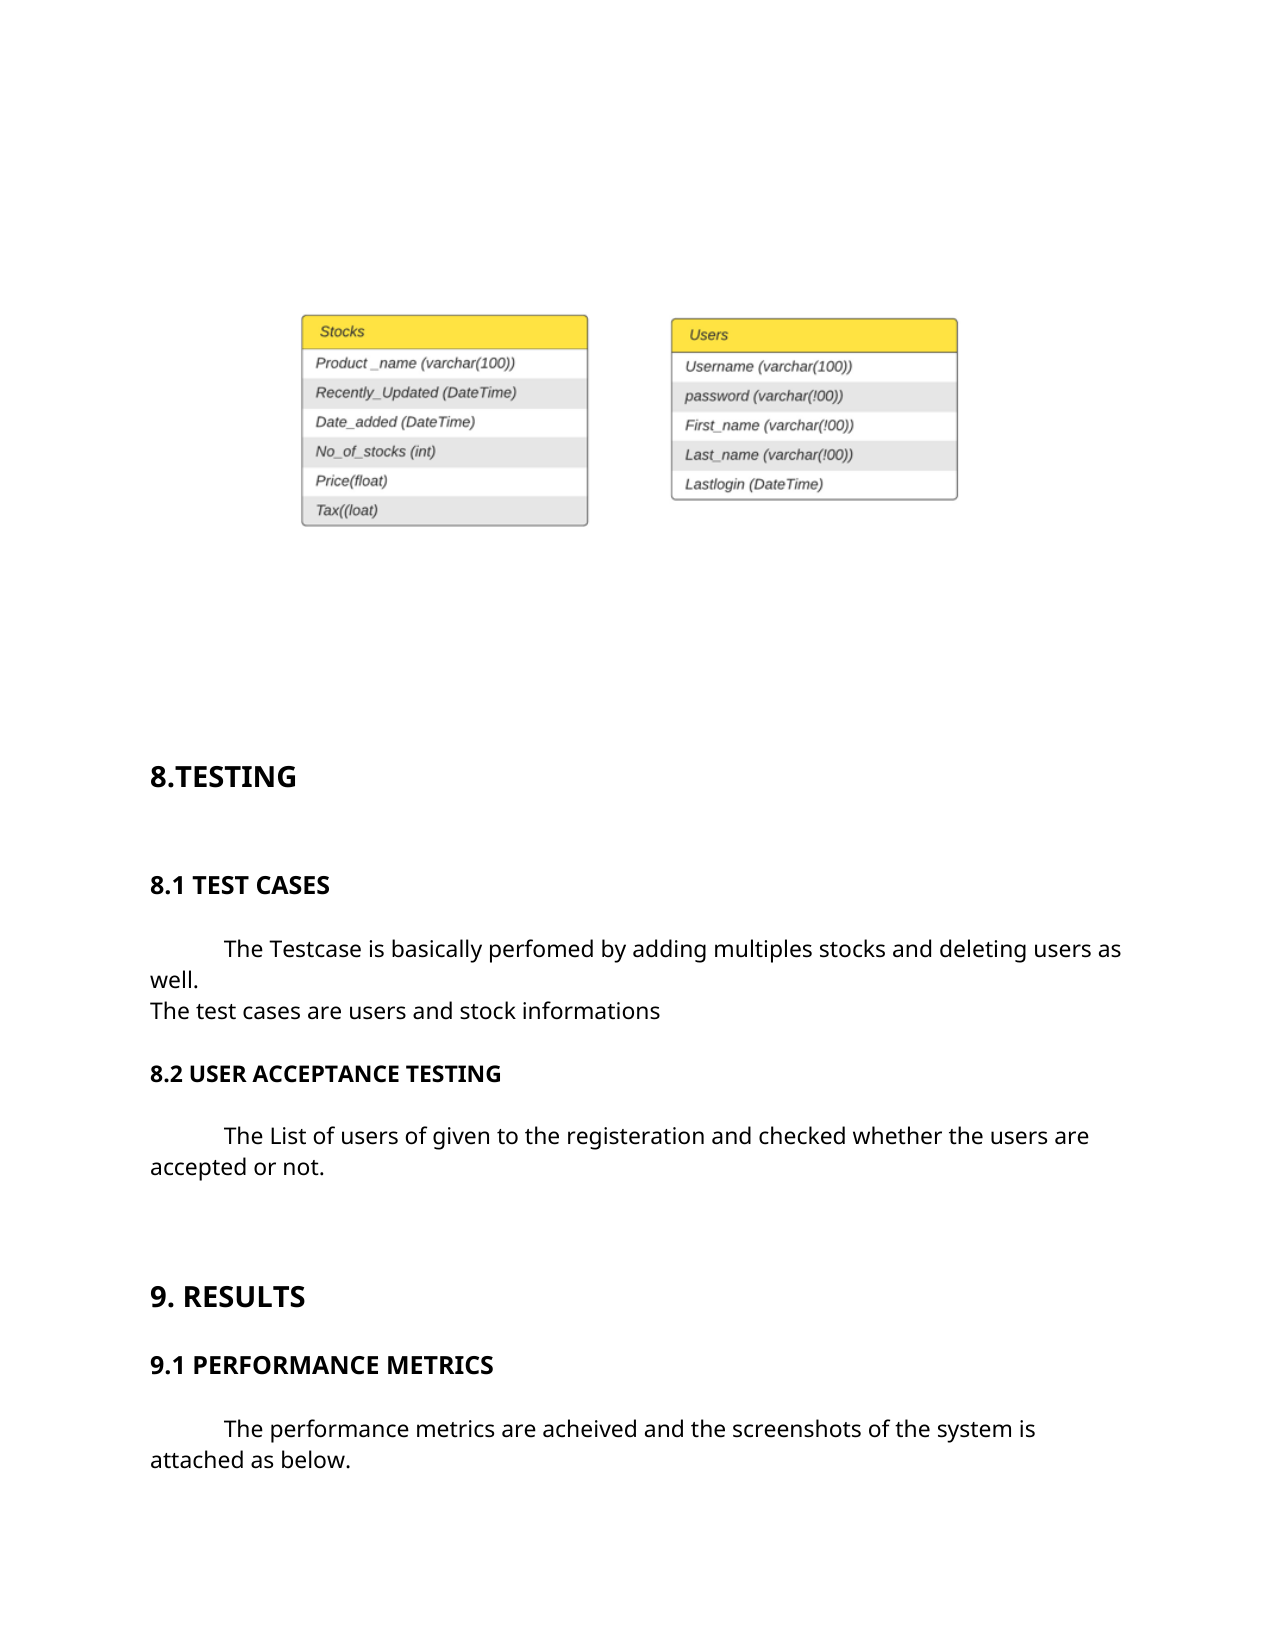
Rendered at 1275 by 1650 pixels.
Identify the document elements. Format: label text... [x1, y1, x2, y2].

text 8.1 TEST CASES [150, 867, 1125, 901]
text The test cases are users and stock informations [150, 995, 1125, 1026]
text The Testcase is basically perfomed by adding multiples stocks and deleting users as well. [150, 933, 1125, 995]
text 8.2 USER ACCEPTANCE TESTING [150, 1058, 1125, 1089]
text 9. RESULTS [150, 1276, 1125, 1316]
text The performance metrics are acheived and the screenshots of the system is attached as below. [150, 1413, 1125, 1475]
picture [150, 229, 1125, 695]
text 8.TESTING [150, 757, 1125, 796]
text 9.1 PERFORMANCE METRICS [150, 1347, 1125, 1381]
text The List of users of given to the registeration and checked whether the users are accepted or not. [150, 1120, 1125, 1183]
